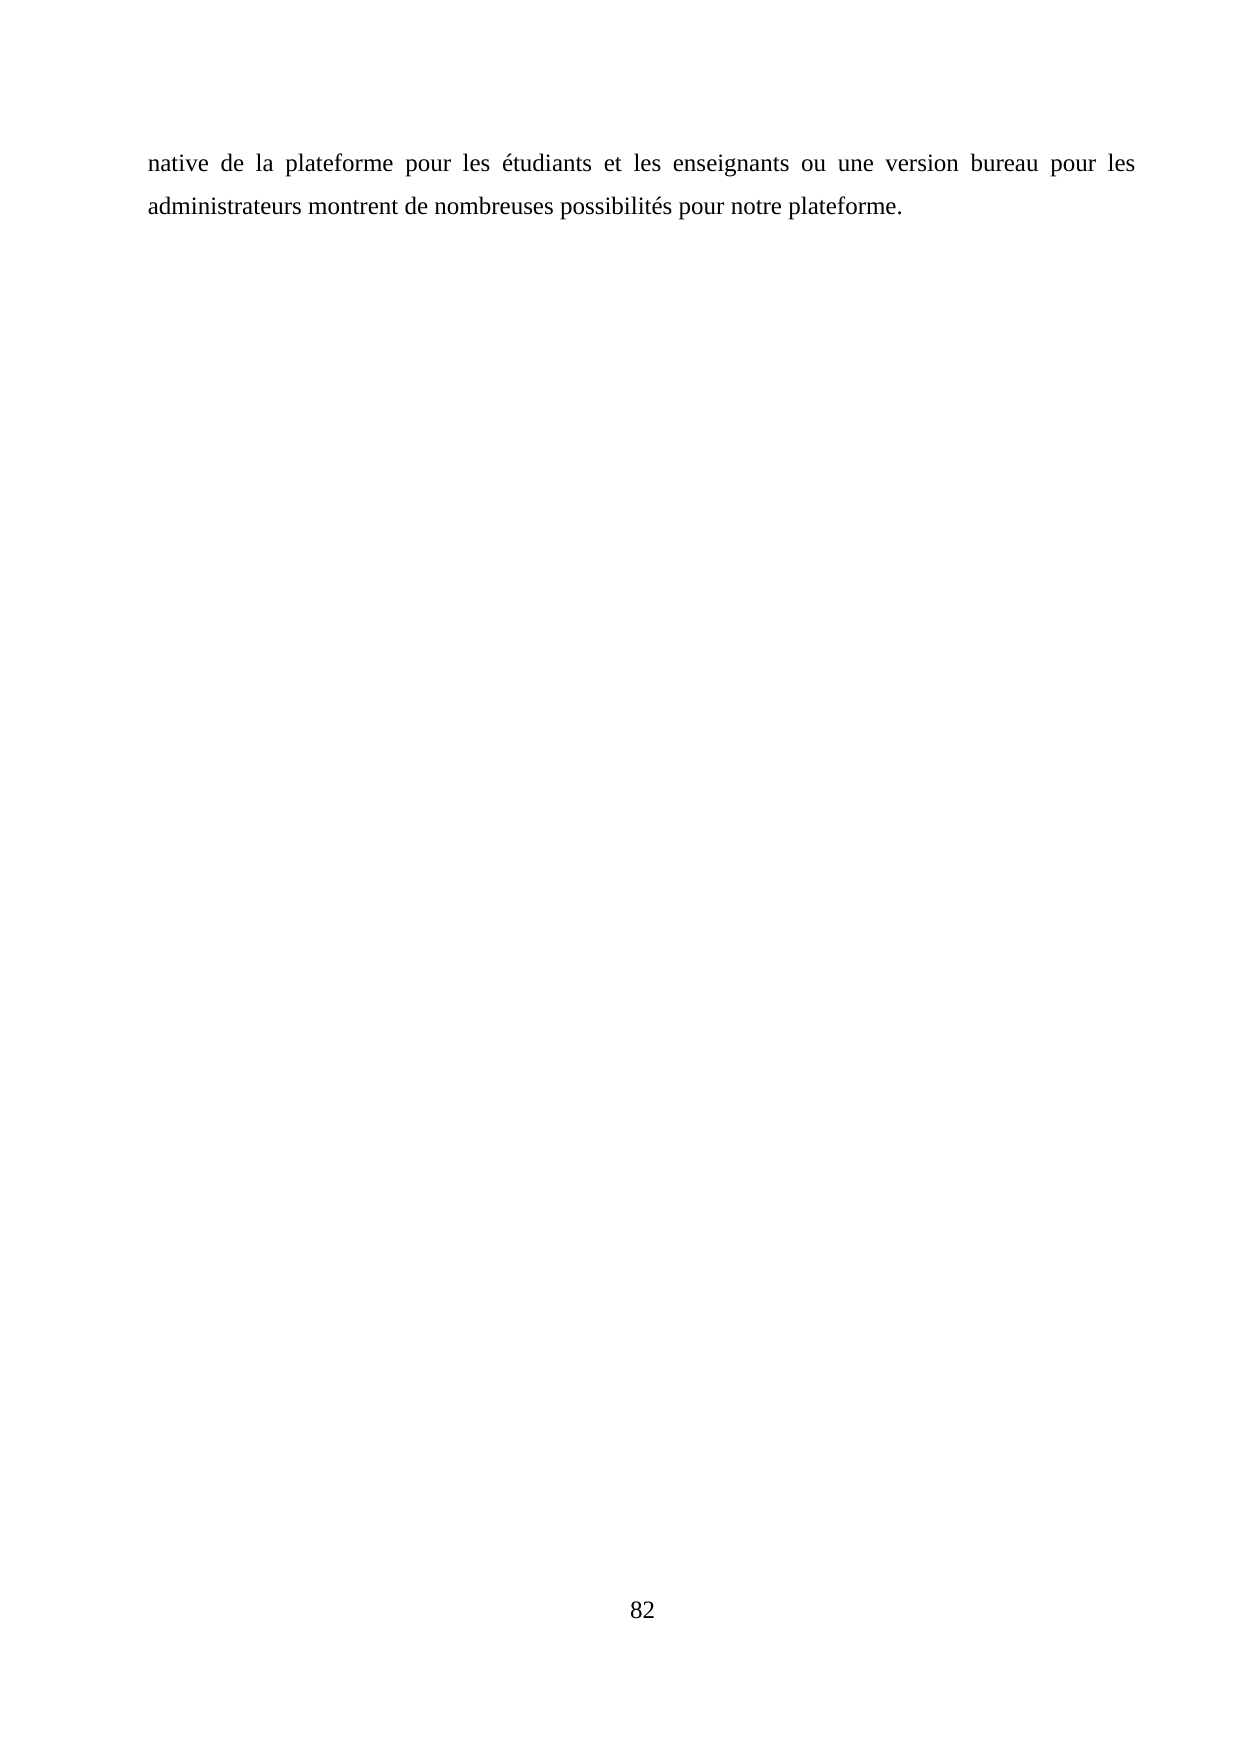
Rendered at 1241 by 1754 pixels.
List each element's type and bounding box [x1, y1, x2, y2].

text [148, 148, 1137, 219]
